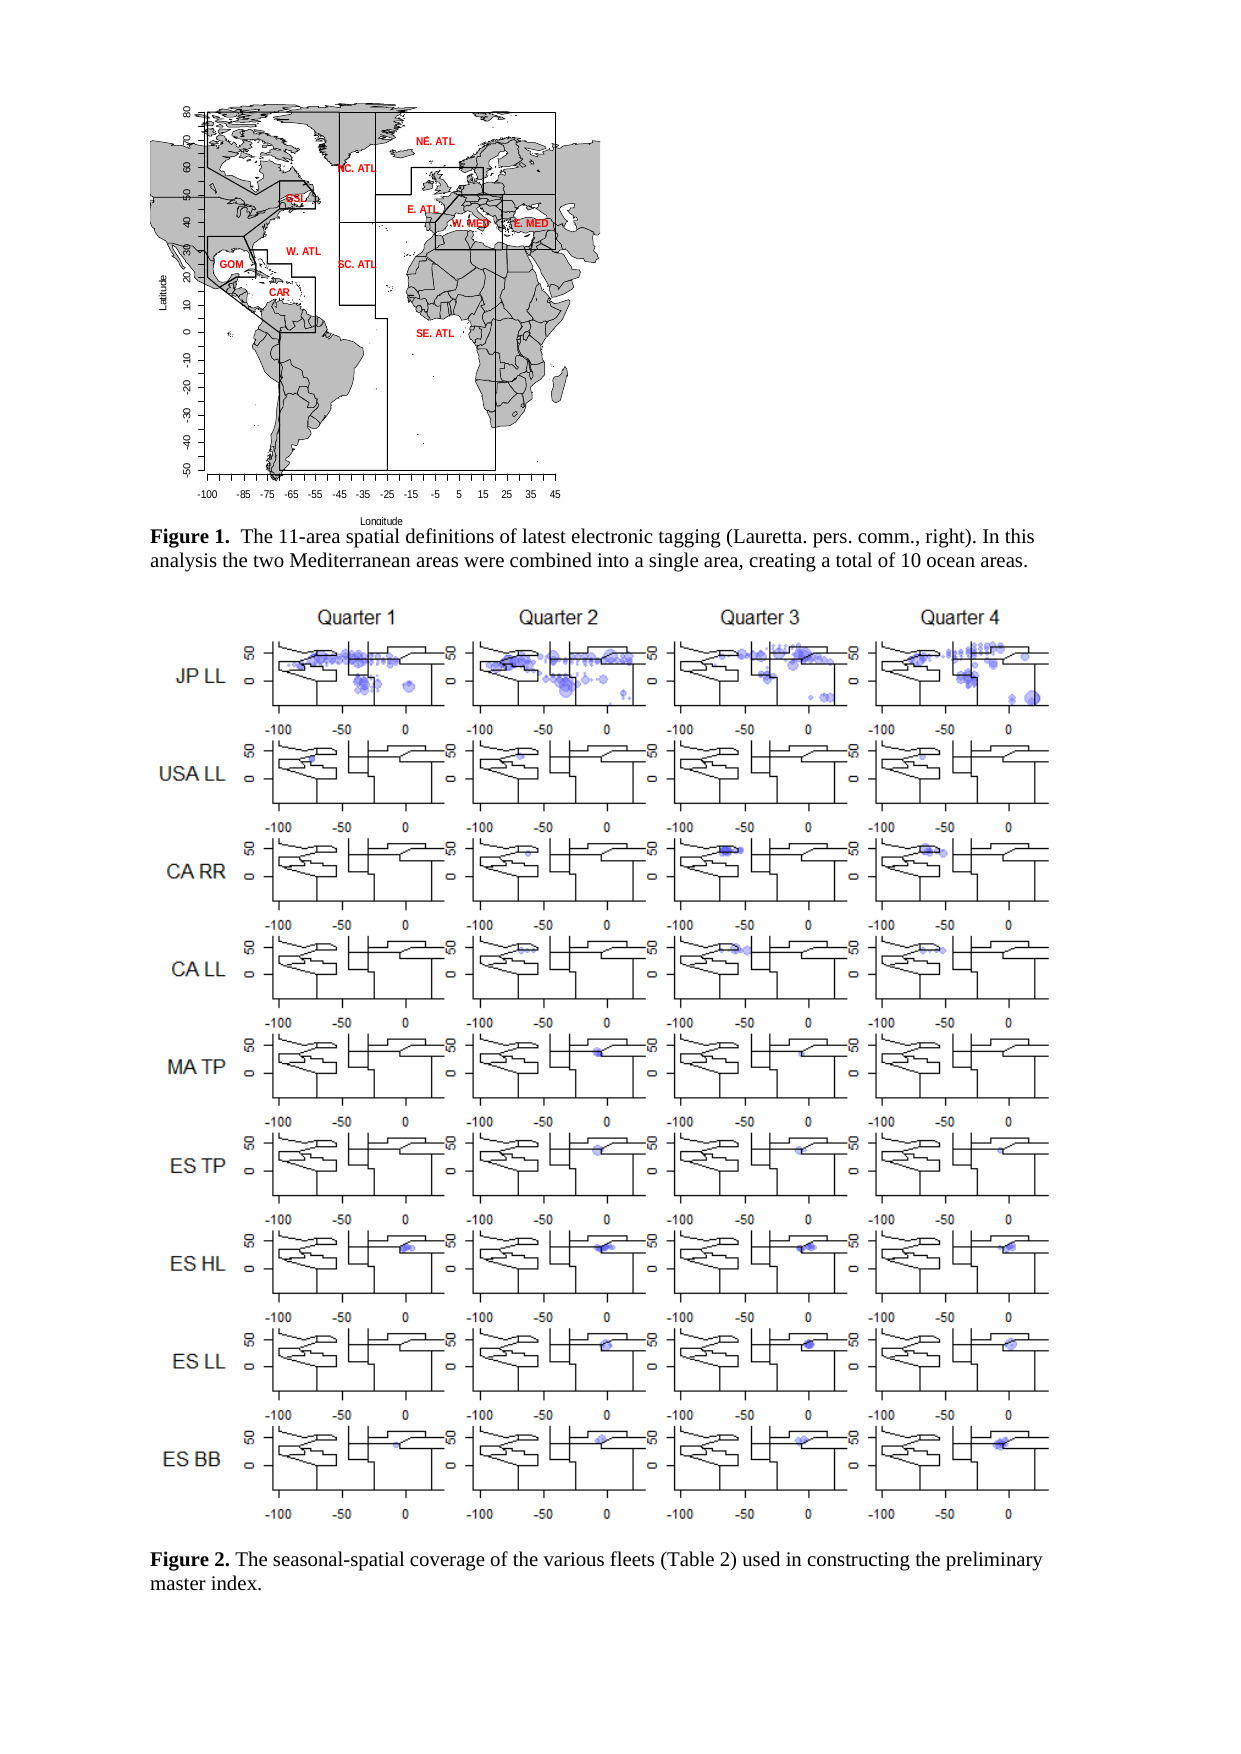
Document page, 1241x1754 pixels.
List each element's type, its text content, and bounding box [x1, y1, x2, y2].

text Figure 2. The seasonal-spatial coverage of the various fleets (Table 2) used in constructing the preliminary master index. [150, 1547, 1090, 1595]
picture [150, 596, 1055, 1523]
text Figure 1. The 11-area spatial definitions of latest electronic tagging (Lauretta. pers. comm., right). In this analysis the two Mediterranean areas were combined into a single area, creating a total of 10 ocean areas. [150, 524, 1090, 572]
